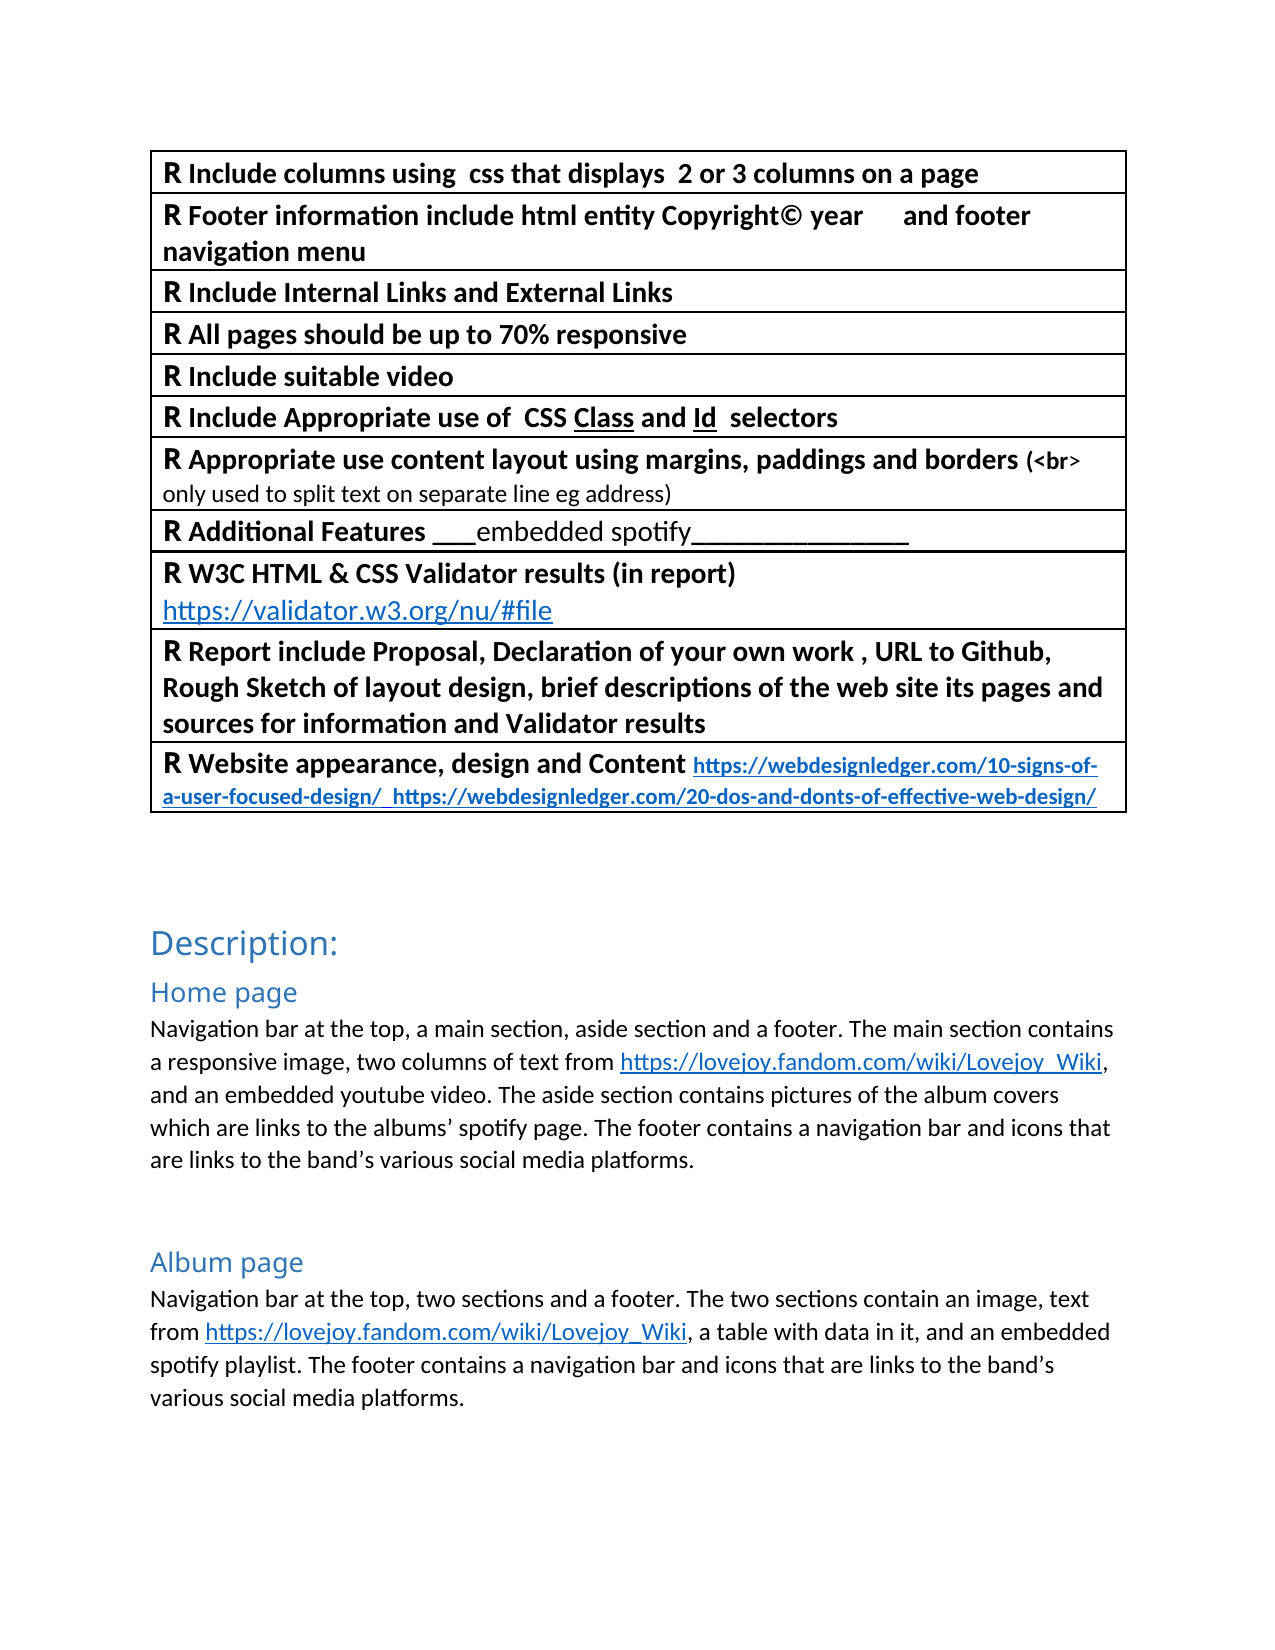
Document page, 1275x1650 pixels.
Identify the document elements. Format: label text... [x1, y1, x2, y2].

subtitle Album page [150, 1244, 1125, 1281]
subtitle Home page [150, 973, 1125, 1010]
table_cell R Website appearance, design and Content https://webdesignledger.com/10-signs-of-a-user-focused-design/ https://webdesignledger.com/20-dos-and-donts-of-effective-web-design/ [152, 743, 1125, 811]
table_cell R Include columns using css that displays 2 or 3 columns on a page [152, 152, 1125, 192]
table_cell R Include Appropriate use of CSS Class and Id selectors [152, 397, 1125, 436]
table_cell R Additional Features ___embedded spotify_______________ [152, 511, 1125, 550]
table_cell R Appropriate use content layout using margins, paddings and borders (<br> only used to split text on separate line eg address) [152, 438, 1125, 508]
table_cell R Footer information include html entity Copyright© year and footer navigation menu [152, 194, 1125, 269]
text Navigation bar at the top, a main section, aside section and a footer. The main section contains a responsive image, two columns of text from https://lovejoy.fandom.com/wiki/Lovejoy_Wiki, and an embedded youtube video. The aside section contains pictures of the album covers which are links to the albums’ spotify page. The footer contains a navigation bar and icons that are links to the band’s various social media platforms. [150, 1013, 1125, 1175]
subtitle Description: [150, 920, 1125, 966]
table_cell R All pages should be up to 70% responsive [152, 313, 1125, 353]
text Navigation bar at the top, two sections and a footer. The two sections contain an image, text from https://lovejoy.fandom.com/wiki/Lovejoy_Wiki, a table with data in it, and an embedded spotify playlist. The footer contains a navigation bar and icons that are links to the band’s various social media platforms. [150, 1284, 1125, 1413]
table_cell R Report include Proposal, Declaration of your own work , URL to Github, Rough Sketch of layout design, brief descriptions of the web site its pages and sources for information and Validator results [152, 630, 1125, 741]
table_cell R Include suitable video [152, 355, 1125, 394]
table_cell R Include Internal Links and External Links [152, 271, 1125, 311]
table_cell R W3C HTML & CSS Validator results (in report) https://validator.w3.org/nu/#file [152, 553, 1125, 628]
